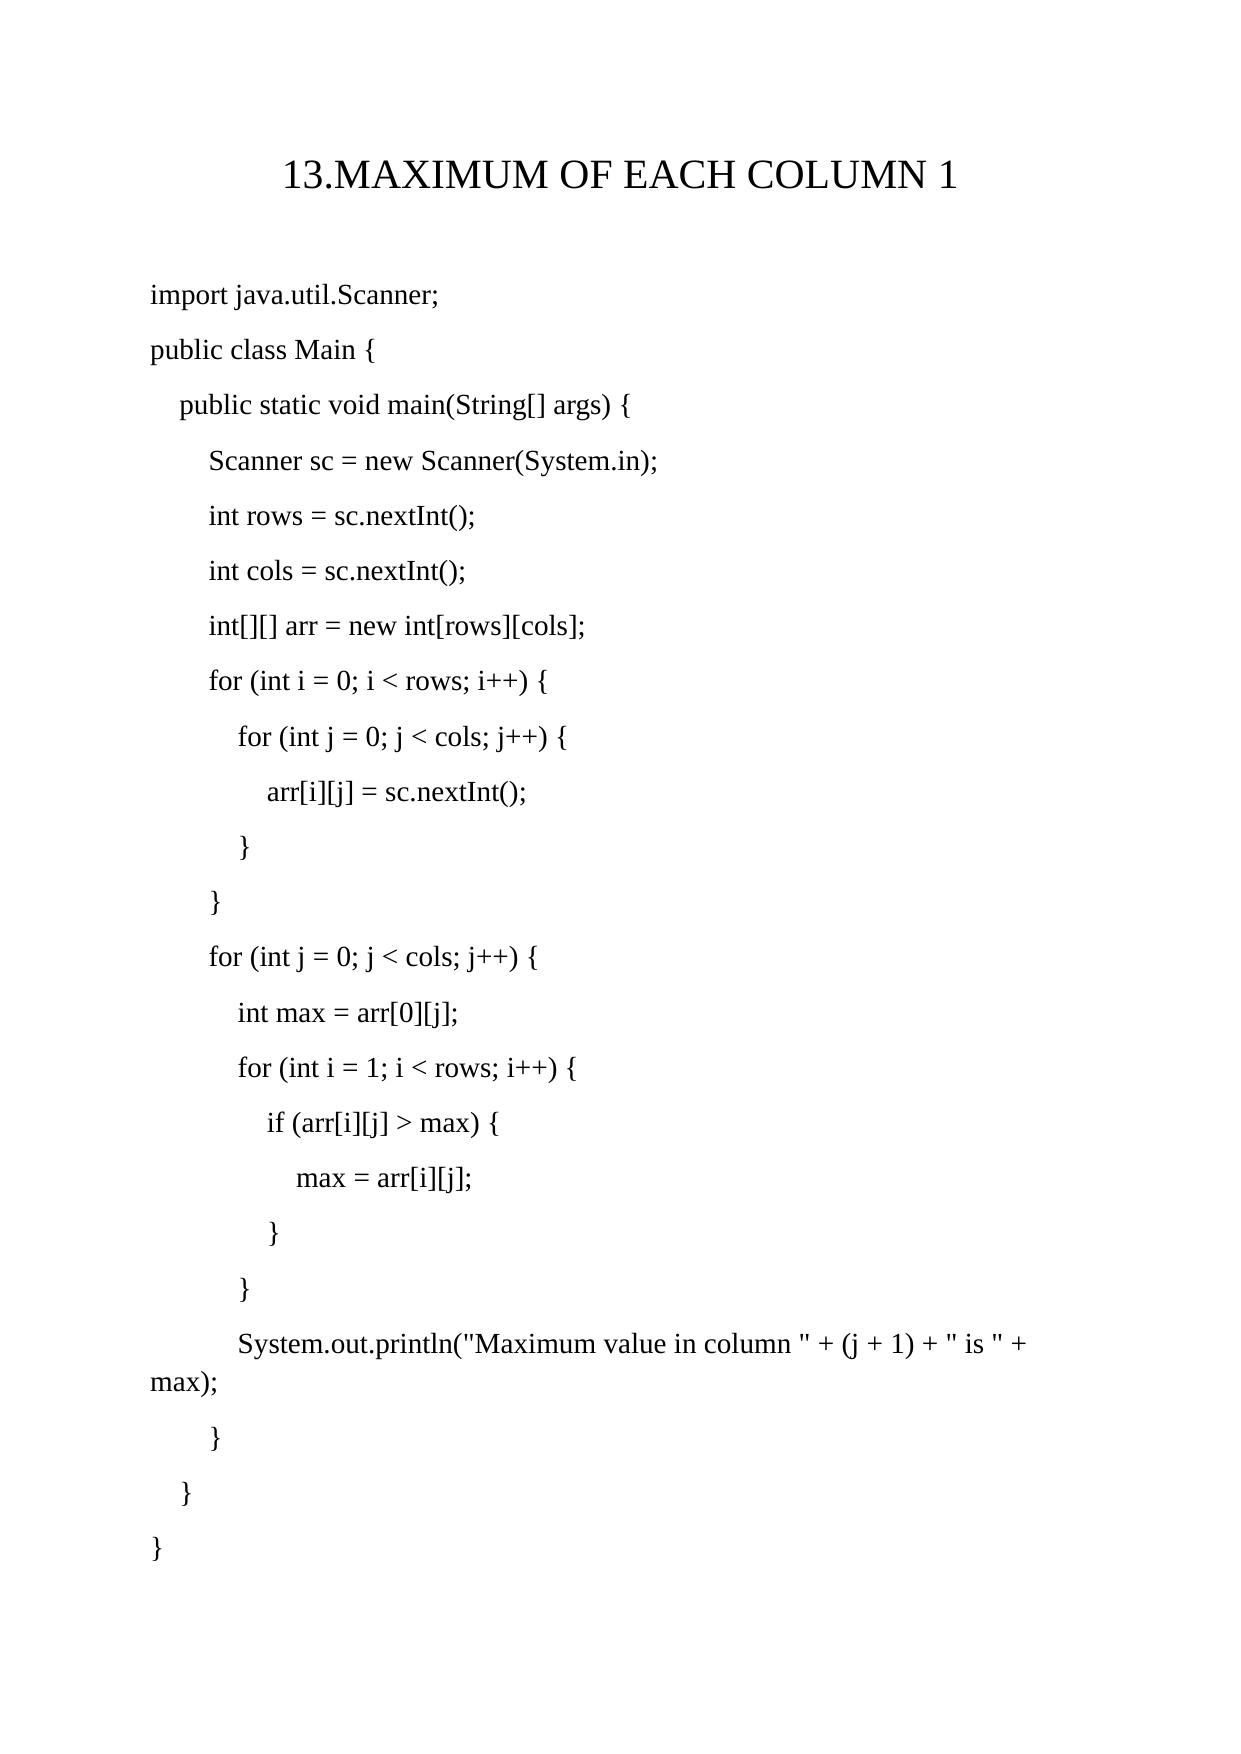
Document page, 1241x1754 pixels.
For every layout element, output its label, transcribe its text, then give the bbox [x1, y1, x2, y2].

text arr[i][j] = sc.nextInt(); [150, 774, 1090, 807]
text } [150, 829, 1090, 863]
text for (int i = 0; i < rows; i++) { [150, 663, 1090, 697]
text import java.util.Scanner; [150, 277, 1090, 311]
text } [150, 1216, 1090, 1249]
text int[][] arr = new int[rows][cols]; [150, 608, 1090, 642]
text int cols = sc.nextInt(); [150, 553, 1090, 587]
text Scanner sc = new Scanner(System.in); [150, 443, 1090, 476]
text for (int j = 0; j < cols; j++) { [150, 939, 1090, 973]
text int rows = sc.nextInt(); [150, 498, 1090, 531]
text 13.MAXIMUM OF EACH COLUMN 1 [150, 150, 1090, 198]
text public class Main { [150, 332, 1090, 366]
text } [150, 884, 1090, 918]
text if (arr[i][j] > max) { [150, 1105, 1090, 1139]
text max = arr[i][j]; [150, 1160, 1090, 1194]
text } [150, 1530, 1090, 1564]
text } [150, 1271, 1090, 1304]
text int max = arr[0][j]; [150, 995, 1090, 1028]
text public static void main(String[] args) { [150, 387, 1090, 421]
text } [150, 1475, 1090, 1508]
text System.out.println("Maximum value in column " + (j + 1) + " is " + max); [150, 1326, 1090, 1398]
text for (int i = 1; i < rows; i++) { [150, 1050, 1090, 1083]
text for (int j = 0; j < cols; j++) { [150, 719, 1090, 752]
text } [150, 1420, 1090, 1453]
